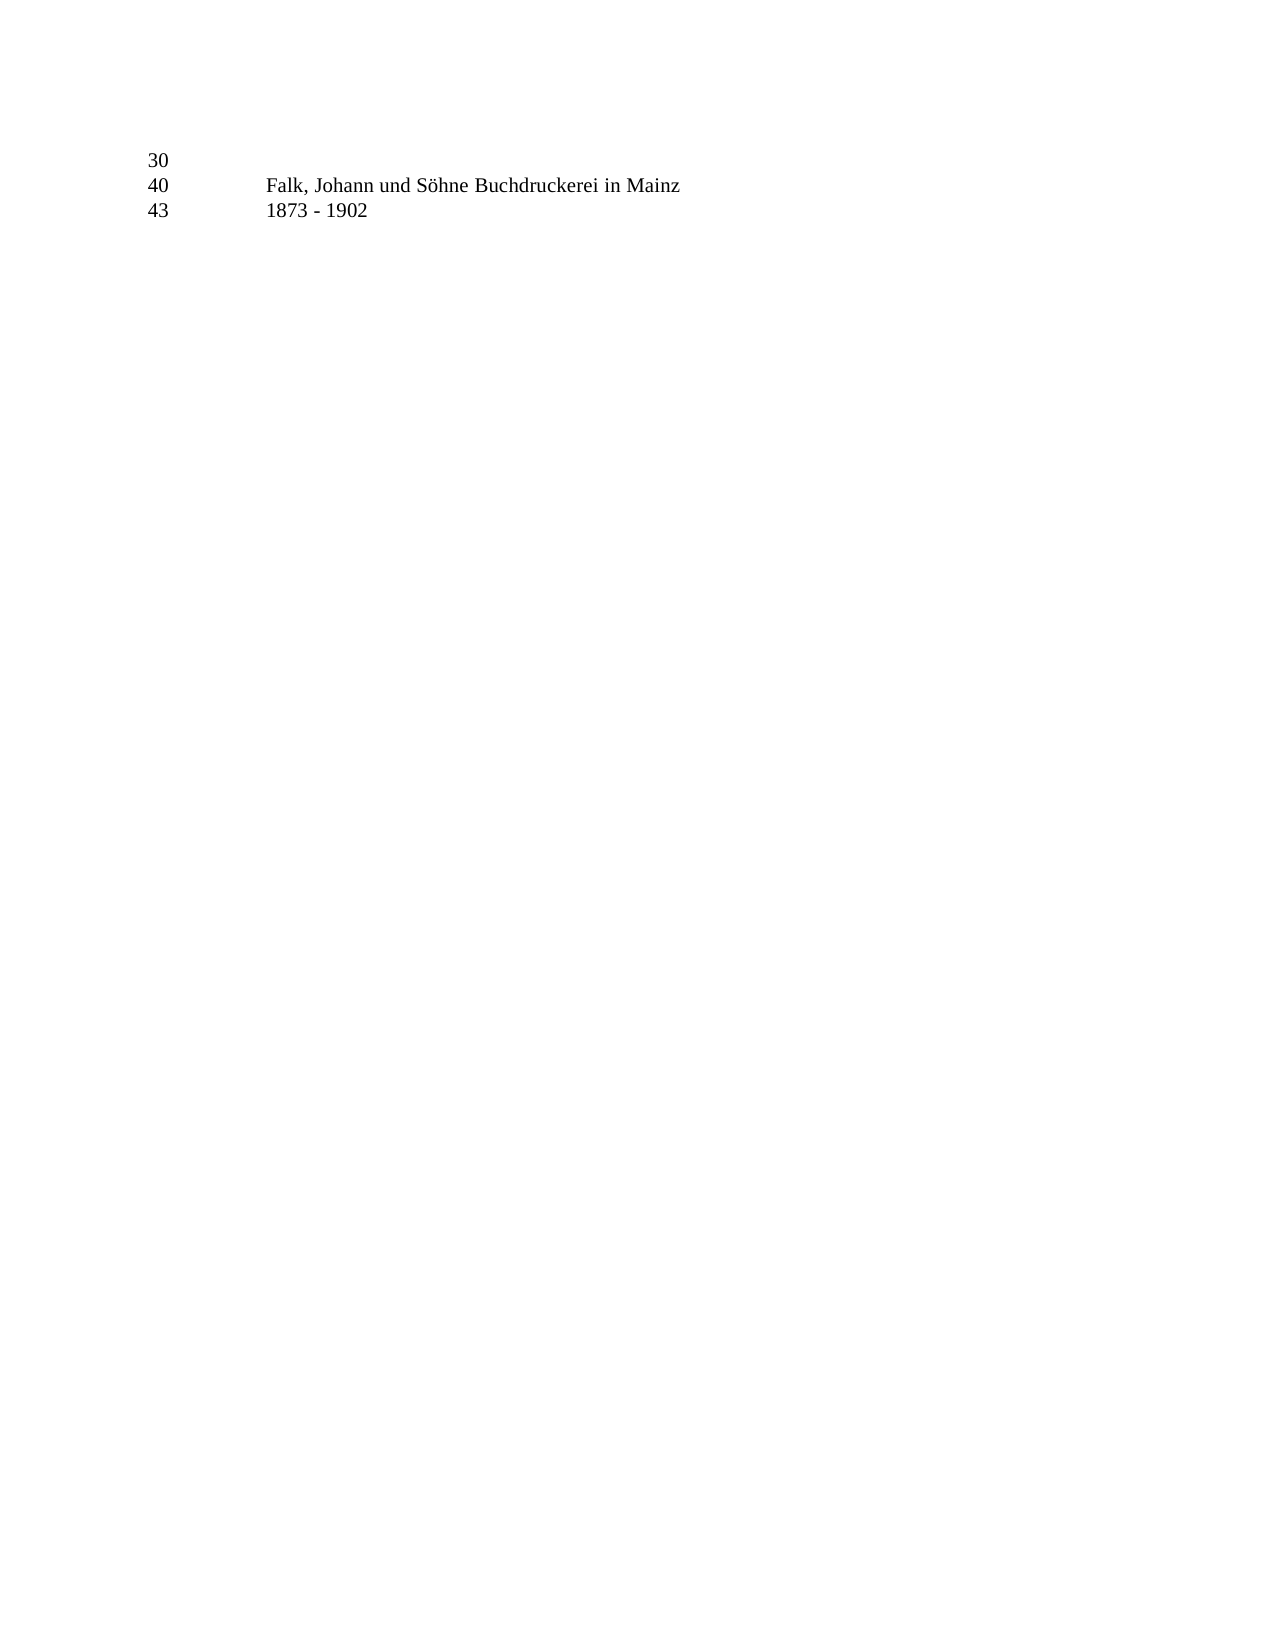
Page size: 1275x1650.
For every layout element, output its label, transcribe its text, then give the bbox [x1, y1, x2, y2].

text 43 1873 - 1902 [148, 198, 1127, 223]
text 30 <-> [148, 148, 1127, 173]
text 40 k[1{p[1{Falk}, 2{Johann}]p und Söhne s[Buchdruckerei]s} in 2{o[Mainz]o}]k [148, 173, 1127, 198]
